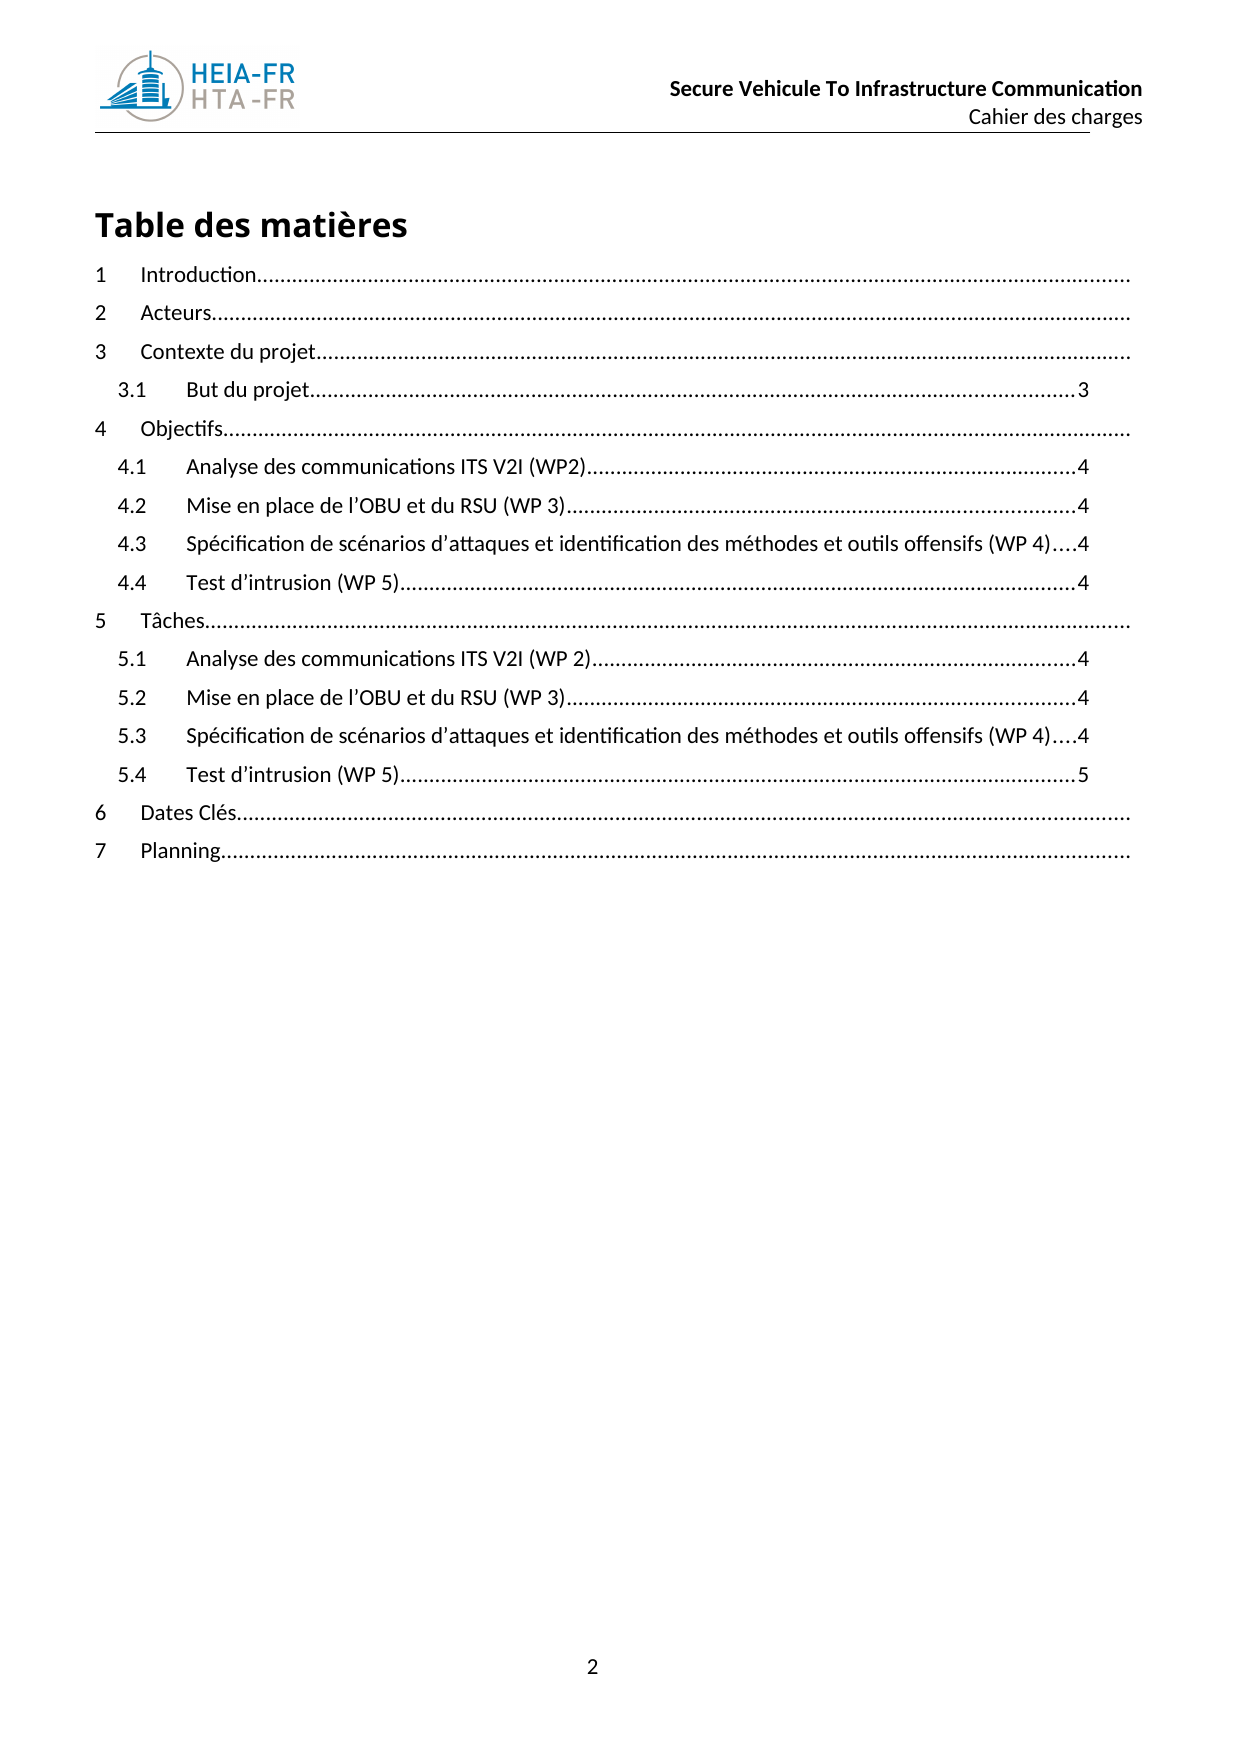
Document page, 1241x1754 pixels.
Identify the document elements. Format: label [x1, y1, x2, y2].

picture [94, 45, 301, 128]
